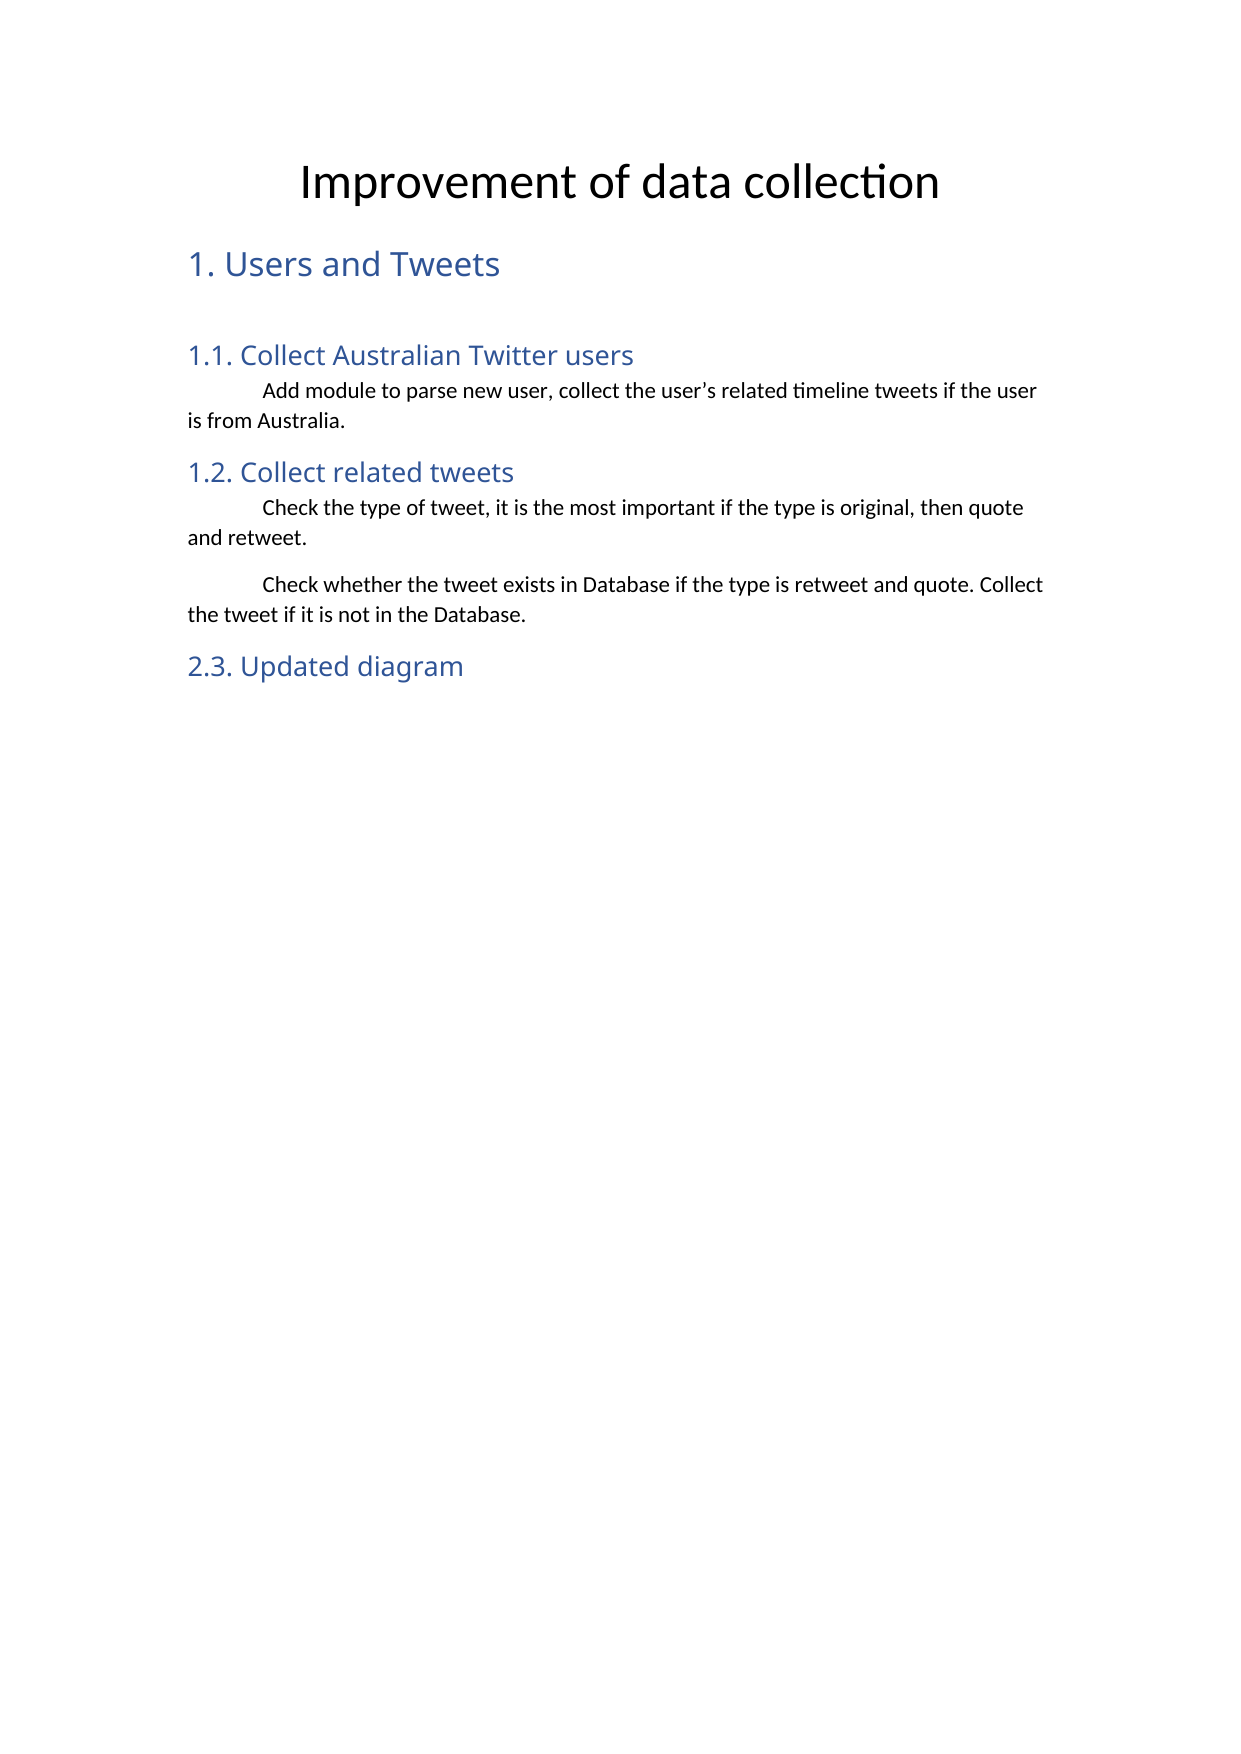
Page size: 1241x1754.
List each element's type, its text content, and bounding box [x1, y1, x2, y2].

text Improvement of data collection [187, 150, 1053, 211]
text Check the type of tweet, it is the most important if the type is original, then quote and retweet. [187, 493, 1053, 552]
subtitle 1. Users and Tweets [187, 241, 1053, 286]
subtitle 2.3. Updated diagram [187, 647, 1053, 684]
subtitle 1.1. Collect Australian Twitter users [187, 337, 1053, 373]
text Check whether the tweet exists in Database if the type is retweet and quote. Collect the tweet if it is not in the Database. [187, 570, 1053, 629]
text Add module to parse new user, collect the user’s related timeline tweets if the user is from Australia. [187, 376, 1053, 435]
subtitle 1.2. Collect related tweets [187, 453, 1053, 490]
